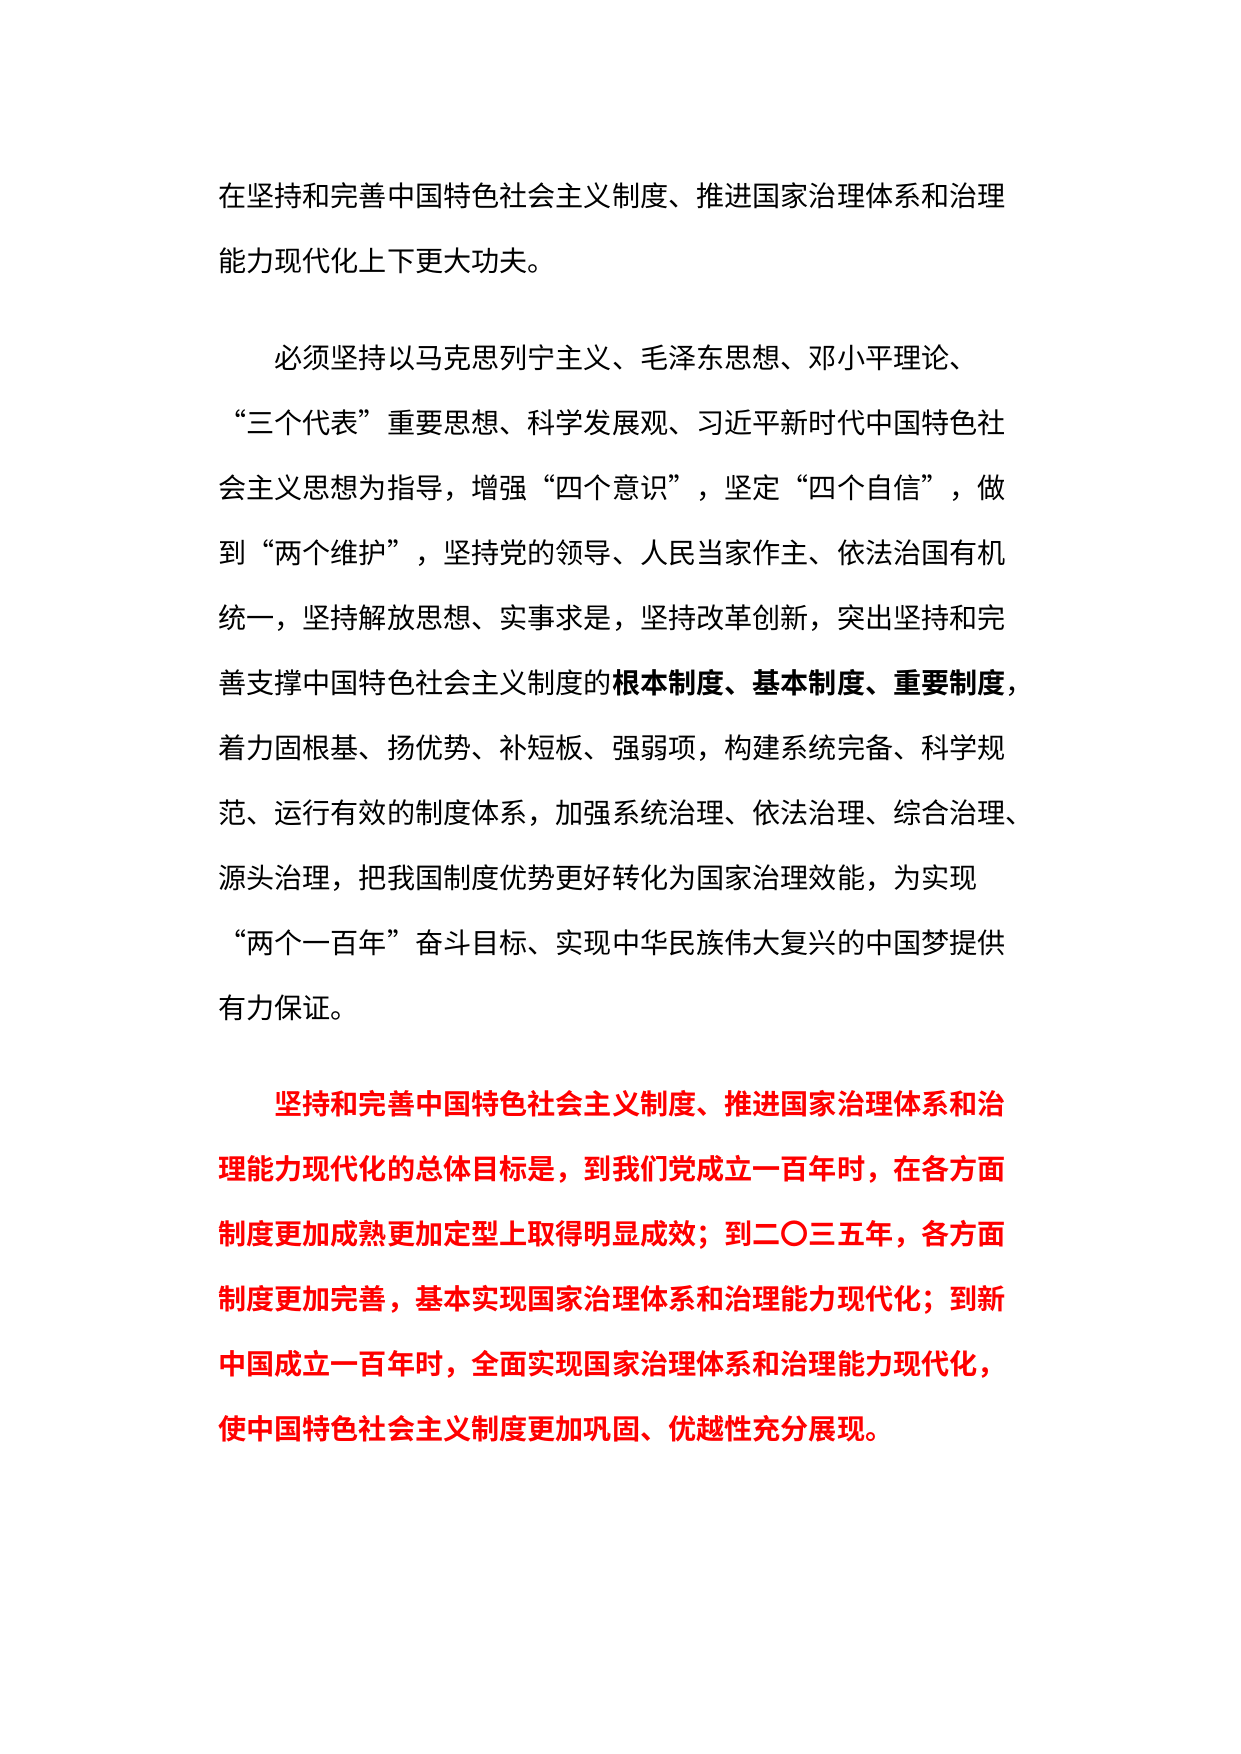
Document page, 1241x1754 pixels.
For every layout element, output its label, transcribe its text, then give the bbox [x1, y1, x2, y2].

text 坚持和完善中国特色社会主义制度、推进国家治理体系和治理能力现代化的总体目标是，到我们党成立一百年时，在各方面制度更加成熟更加定型上取得明显成效；到二〇三五年，各方面制度更加完善，基本实现国家治理体系和治理能力现代化；到新中国成立一百年时，全面实现国家治理体系和治理能力现代化，使中国特色社会主义制度更加巩固、优越性充分展现。 [218, 1070, 1022, 1460]
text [218, 162, 1022, 292]
text 必须坚持以马克思列宁主义、毛泽东思想、邓小平理论、“三个代表”重要思想、科学发展观、习近平新时代中国特色社会主义思想为指导，增强“四个意识”，坚定“四个自信”，做到“两个维护”，坚持党的领导、人民当家作主、依法治国有机统一，坚持解放思想、实事求是，坚持改革创新，突出坚持和完善支撑中国特色社会主义制度的根本制度、基本制度、重要制度，着力固根基、扬优势、补短板、强弱项，构建系统完备、科学规范、运行有效的制度体系，加强系统治理、依法治理、综合治理、源头治理，把我国制度优势更好转化为国家治理效能，为实现“两个一百年”奋斗目标、实现中华民族伟大复兴的中国梦提供有力保证。 [218, 323, 1022, 1038]
